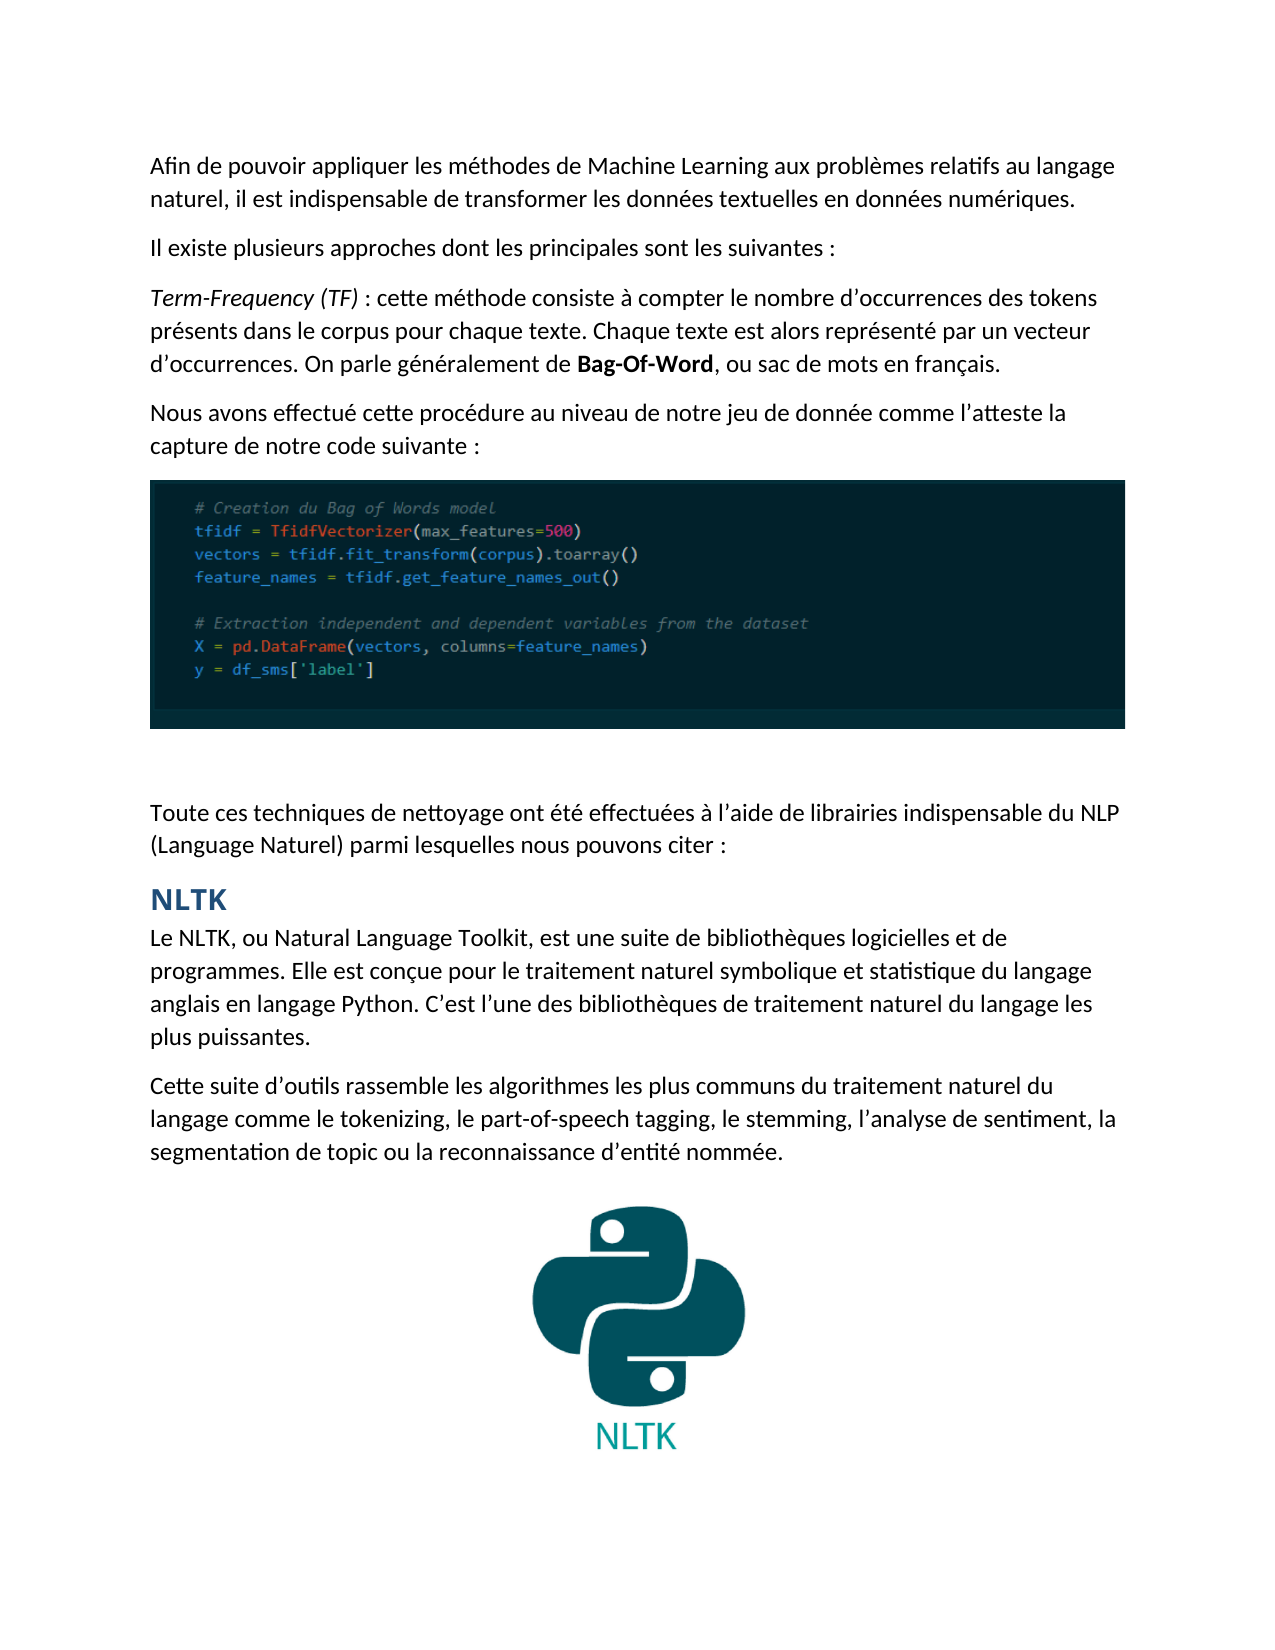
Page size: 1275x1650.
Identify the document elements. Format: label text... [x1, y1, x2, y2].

text Toute ces techniques de nettoyage ont été effectuées à l’aide de librairies indispensable du NLP (Language Naturel) parmi lesquelles nous pouvons citer : [150, 797, 1125, 860]
picture [376, 1185, 899, 1470]
text Cette suite d’outils rassemble les algorithmes les plus communs du traitement naturel du langage comme le tokenizing, le part-of-speech tagging, le stemming, l’analyse de sentiment, la segmentation de topic ou la reconnaissance d’entité nommée. [150, 1070, 1125, 1167]
text Term-Frequency (TF) : cette méthode consiste à compter le nombre d’occurrences des tokens présents dans le corpus pour chaque texte. Chaque texte est alors représenté par un vecteur d’occurrences. On parle généralement de Bag-Of-Word, ou sac de mots en français. [150, 282, 1125, 378]
subtitle NLTK [150, 879, 1125, 919]
text Nous avons effectué cette procédure au niveau de notre jeu de donnée comme l’atteste la capture de notre code suivante : [150, 397, 1125, 461]
picture [156, 485, 1125, 708]
text Afin de pouvoir appliquer les méthodes de Machine Learning aux problèmes relatifs au langage naturel, il est indispensable de transformer les données textuelles en données numériques. [150, 150, 1125, 213]
text Le NLTK, ou Natural Language Toolkit, est une suite de bibliothèques logicielles et de programmes. Elle est conçue pour le traitement naturel symbolique et statistique du langage anglais en langage Python. C’est l’une des bibliothèques de traitement naturel du langage les plus puissantes. [150, 922, 1125, 1051]
text Il existe plusieurs approches dont les principales sont les suivantes : [150, 232, 1125, 263]
